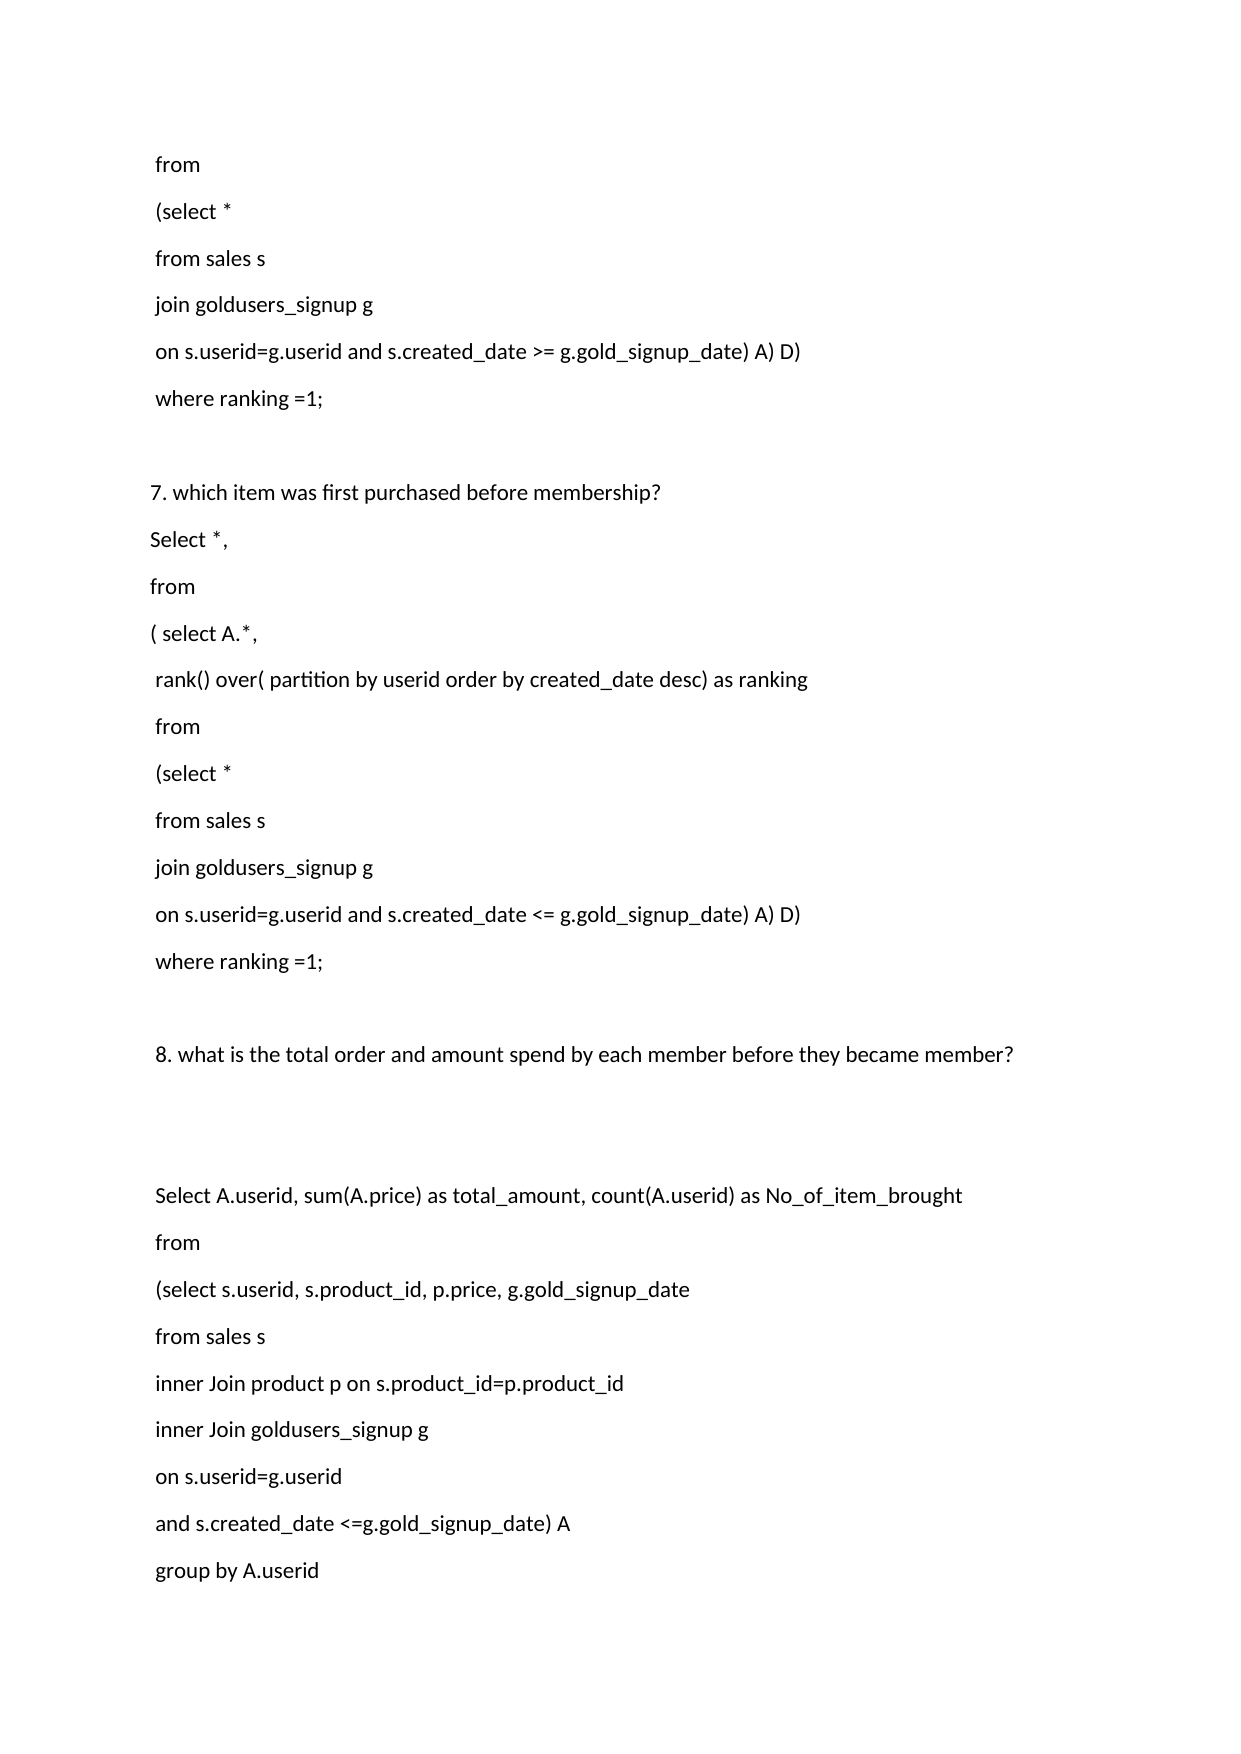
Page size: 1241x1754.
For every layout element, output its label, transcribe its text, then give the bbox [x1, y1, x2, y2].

text where ranking =1; [150, 384, 1090, 412]
text from [150, 1228, 1090, 1256]
text on s.userid=g.userid and s.created_date <= g.gold_signup_date) A) D) [150, 900, 1090, 928]
text 8. what is the total order and amount spend by each member before they became member? [150, 1041, 1090, 1069]
text Select *, [150, 525, 1090, 553]
text ( select A.*, [150, 619, 1090, 647]
text (select * [150, 197, 1090, 225]
text Select A.userid, sum(A.price) as total_amount, count(A.userid) as No_of_item_brought [150, 1181, 1090, 1209]
text from sales s [150, 806, 1090, 834]
text join goldusers_signup g [150, 853, 1090, 881]
text (select s.userid, s.product_id, p.price, g.gold_signup_date [150, 1275, 1090, 1303]
text from [150, 150, 1090, 178]
text 7. which item was first purchased before membership? [150, 478, 1090, 506]
text join goldusers_signup g [150, 291, 1090, 319]
text from [150, 712, 1090, 741]
text (select * [150, 759, 1090, 787]
text inner Join goldusers_signup g [150, 1416, 1090, 1444]
text and s.created_date <=g.gold_signup_date) A [150, 1509, 1090, 1537]
text from [150, 572, 1090, 600]
text rank() over( partition by userid order by created_date desc) as ranking [150, 666, 1090, 694]
text where ranking =1; [150, 947, 1090, 975]
text on s.userid=g.userid and s.created_date >= g.gold_signup_date) A) D) [150, 337, 1090, 366]
text from sales s [150, 1322, 1090, 1350]
text from sales s [150, 244, 1090, 272]
text group by A.userid [150, 1556, 1090, 1584]
text inner Join product p on s.product_id=p.product_id [150, 1369, 1090, 1397]
text on s.userid=g.userid [150, 1462, 1090, 1491]
